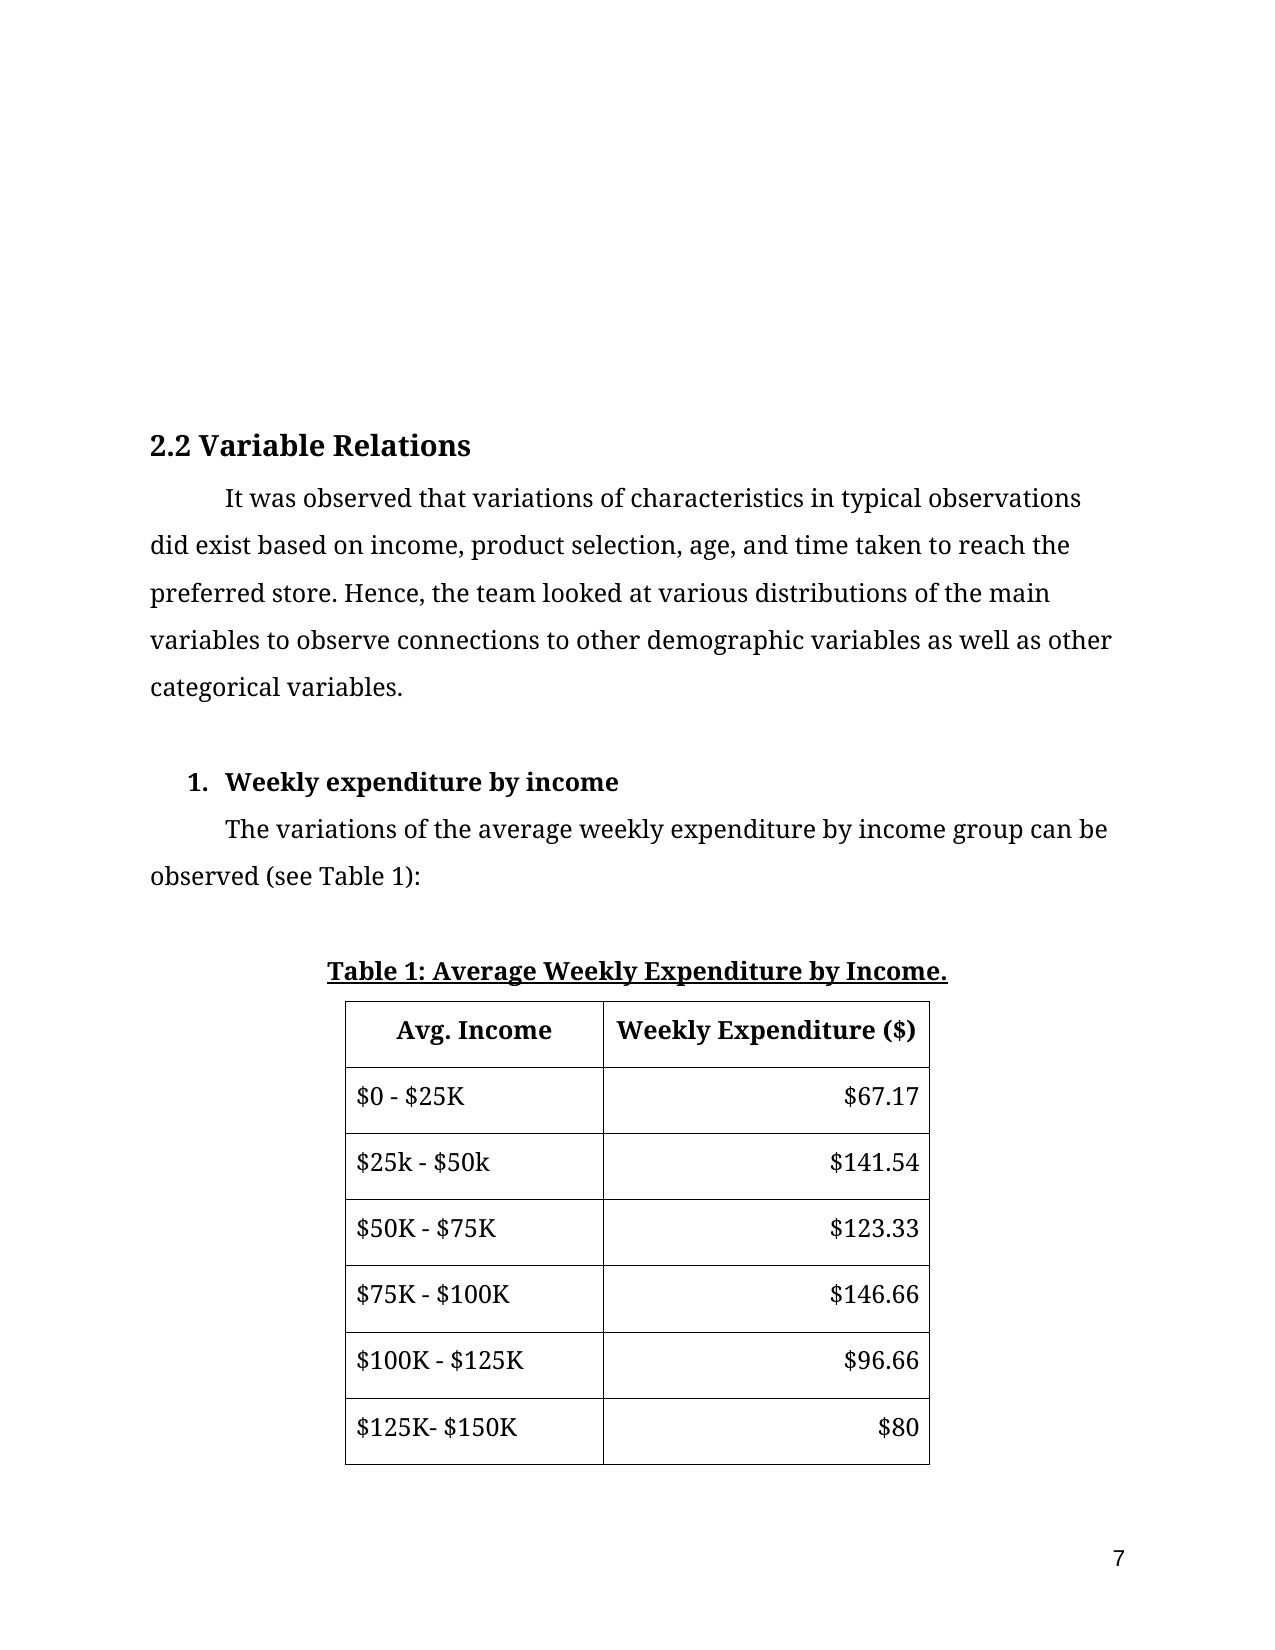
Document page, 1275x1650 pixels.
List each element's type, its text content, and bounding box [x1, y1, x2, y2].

table_cell $80 [604, 1399, 929, 1464]
table_cell $75K - $100K [346, 1266, 603, 1332]
table_cell $67.17 [604, 1068, 929, 1133]
table_cell $146.66 [604, 1266, 929, 1332]
text Table 1: Average Weekly Expenditure by Income. [150, 953, 1125, 988]
table_cell $96.66 [604, 1333, 929, 1398]
text 2.2 Variable Relations [150, 426, 1125, 465]
table_cell $125K- $150K [346, 1399, 603, 1464]
table_header Weekly Expenditure ($) [604, 1002, 929, 1067]
table_cell $50K - $75K [346, 1200, 603, 1265]
table_cell $141.54 [604, 1134, 929, 1199]
table_cell $25k - $50k [346, 1134, 603, 1199]
table_header Avg. Income [346, 1002, 603, 1067]
table_cell $123.33 [604, 1200, 929, 1265]
list Weekly expenditure by income [187, 764, 1125, 798]
table_cell $100K - $125K [346, 1333, 603, 1398]
text The variations of the average weekly expenditure by income group can be observed (see Table 1): [150, 812, 1125, 893]
text It was observed that variations of characteristics in typical observations did exist based on income, product selection, age, and time taken to reach the preferred store. Hence, the team looked at various distributions of the main variables to observe connections to other demographic variables as well as other categorical variables. [150, 481, 1125, 704]
table_cell $0 - $25K [346, 1068, 603, 1133]
